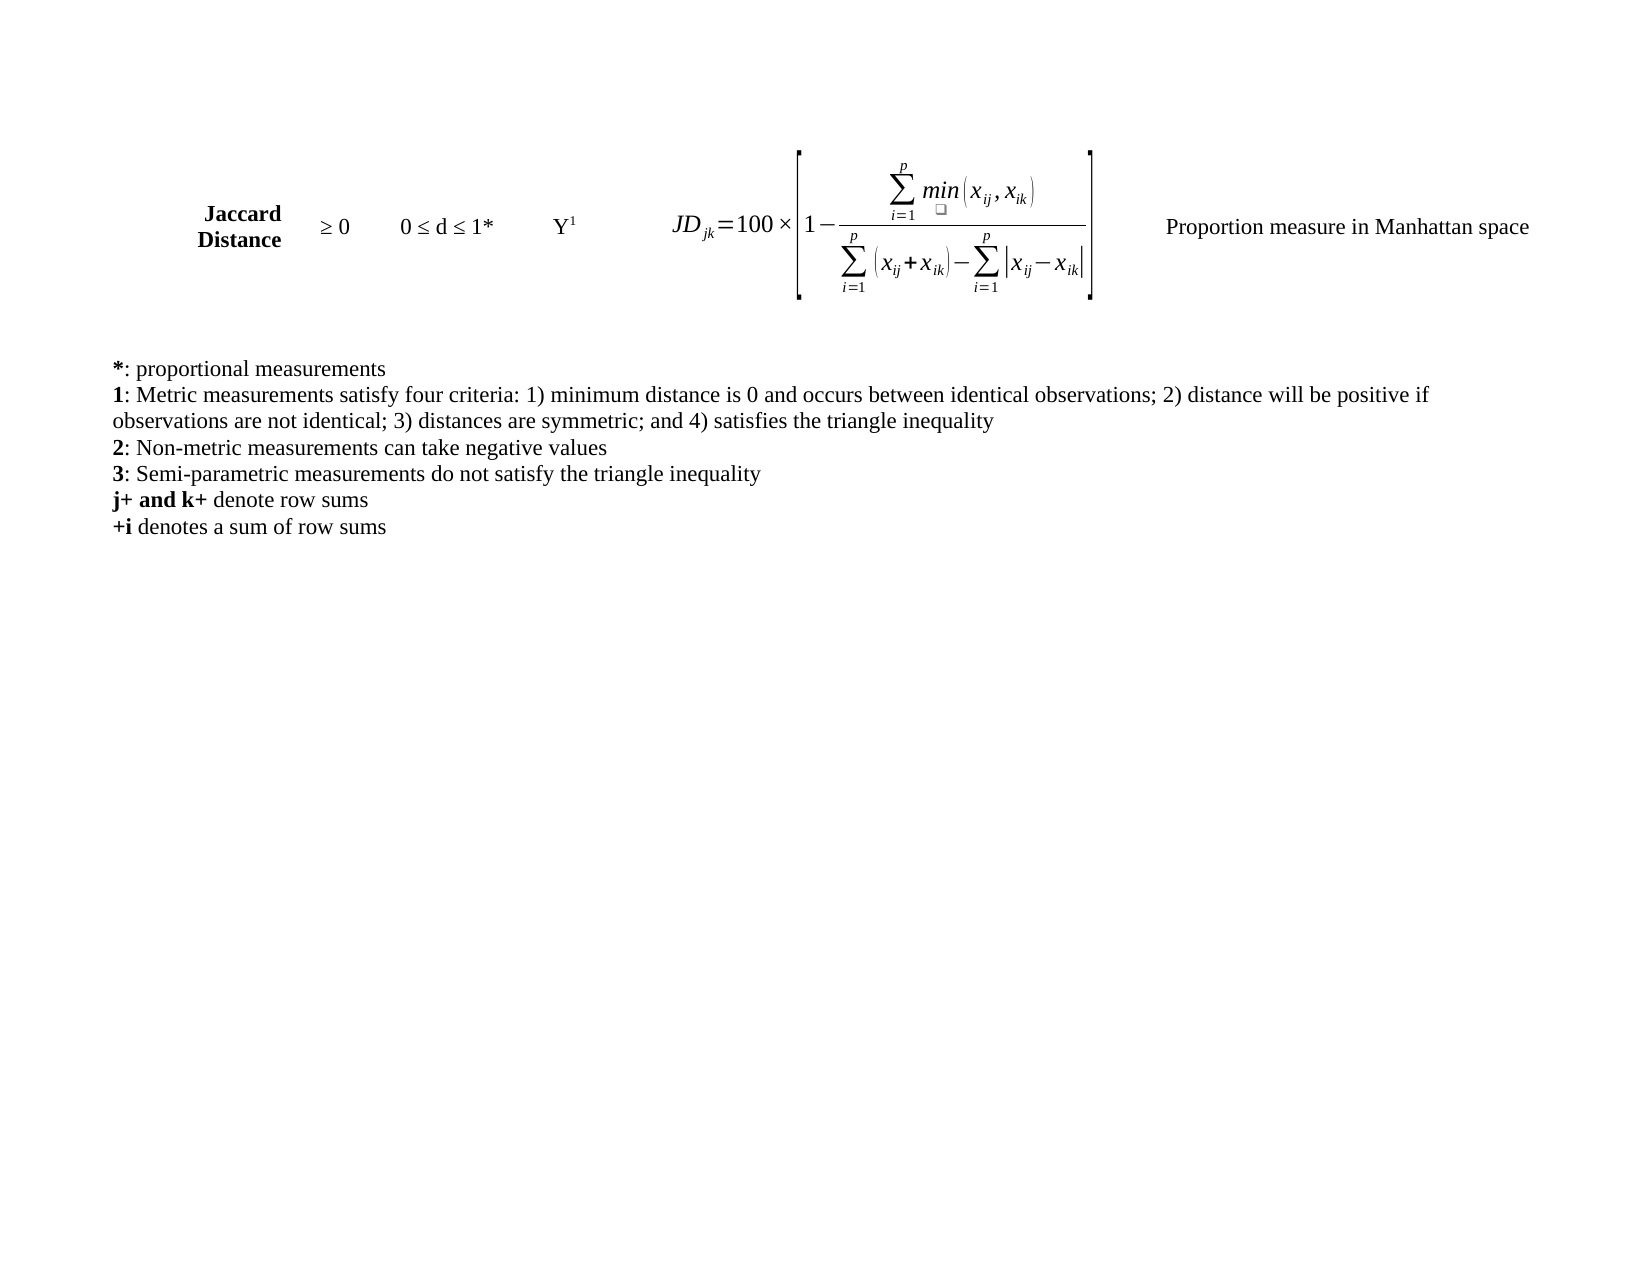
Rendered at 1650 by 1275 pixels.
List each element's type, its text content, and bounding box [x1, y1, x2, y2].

table_cell [611, 150, 1154, 302]
table_cell Y1 [518, 150, 611, 302]
table_cell Jaccard Distance [113, 150, 293, 302]
table_cell 0 ≤ d ≤ 1* [377, 150, 517, 302]
text j+ and k+ denote row sums [112, 486, 1537, 513]
table_cell ≥ 0 [293, 150, 377, 302]
text 2: Non-metric measurements can take negative values [112, 434, 1537, 460]
text 1: Metric measurements satisfy four criteria: 1) minimum distance is 0 and occurs between identical observations; 2) distance will be positive if observations are not identical; 3) distances are symmetric; and 4) satisfies the triangle inequality [112, 381, 1537, 434]
table_cell Proportion measure in Manhattan space [1154, 150, 1650, 302]
text 3: Semi-parametric measurements do not satisfy the triangle inequality [112, 460, 1537, 486]
text *: proportional measurements [112, 355, 1537, 381]
text +i denotes a sum of row sums [112, 513, 1537, 539]
